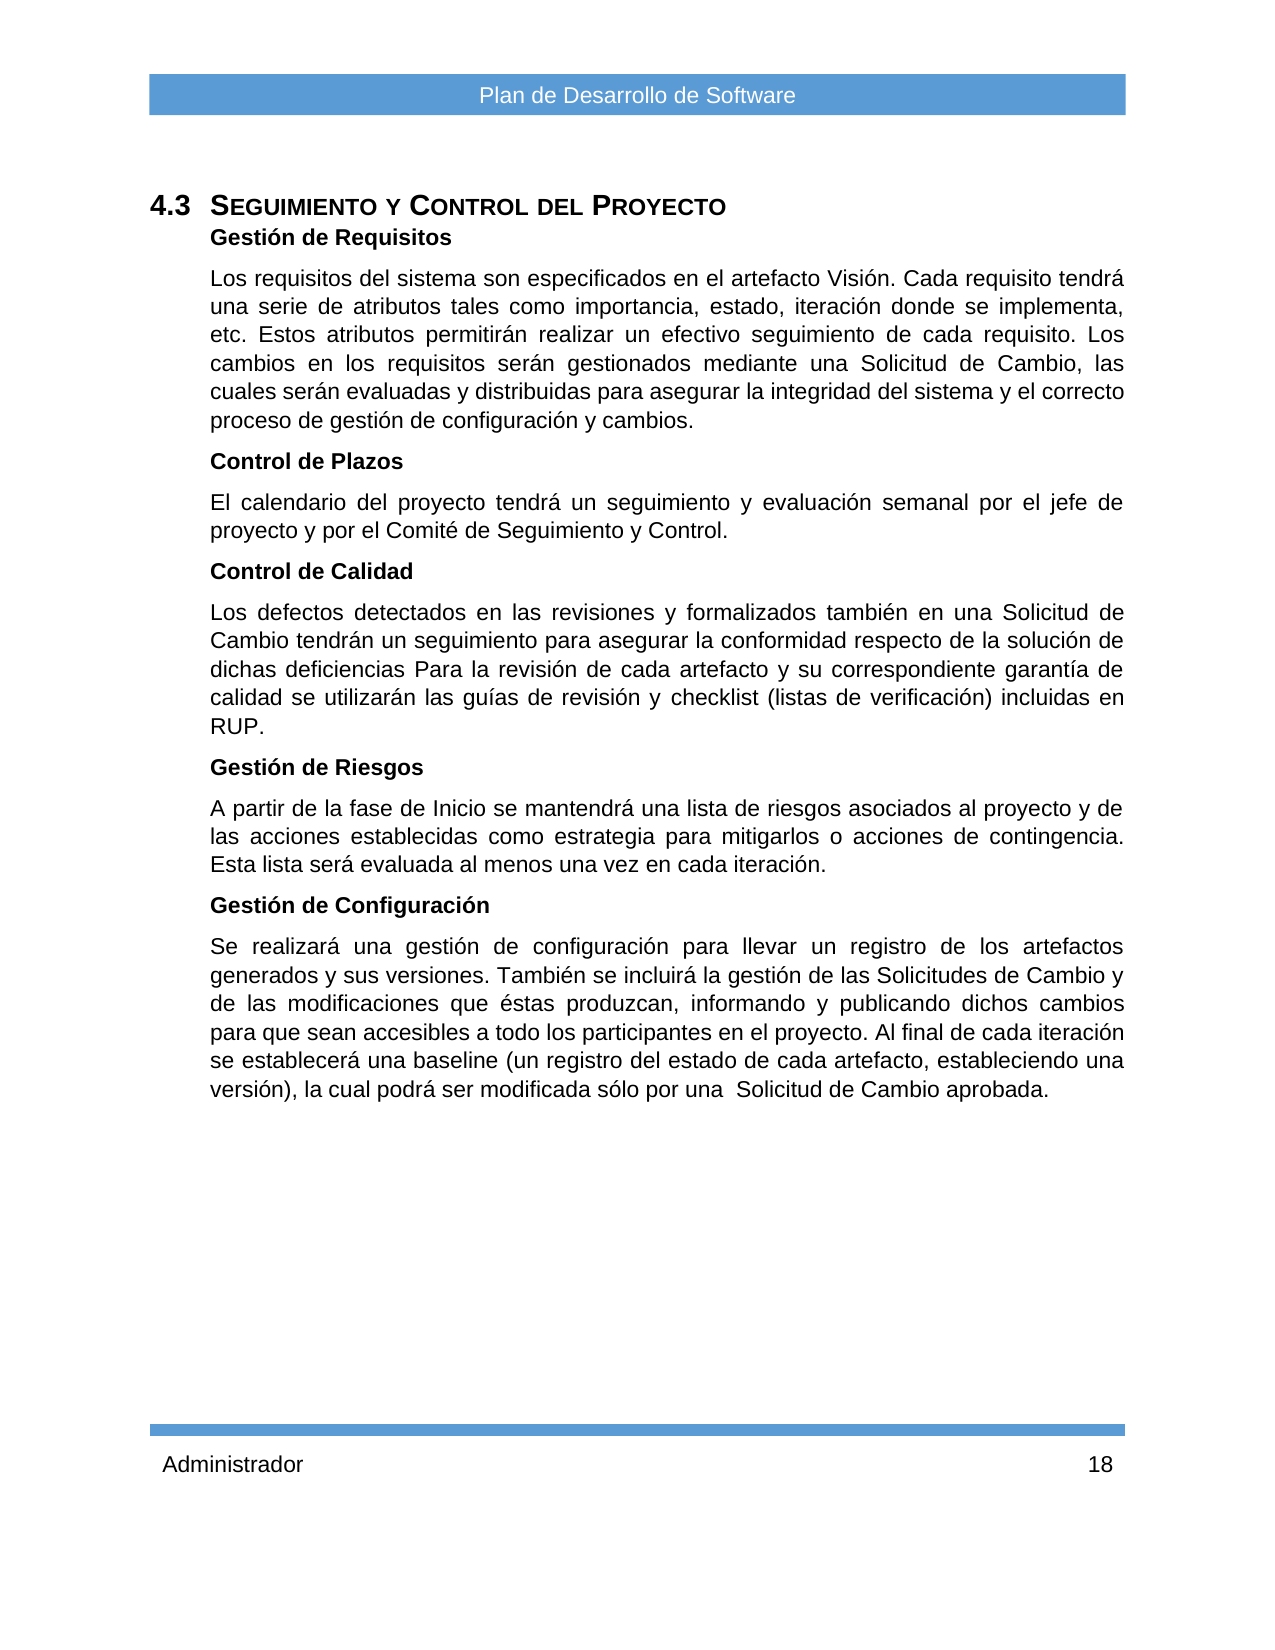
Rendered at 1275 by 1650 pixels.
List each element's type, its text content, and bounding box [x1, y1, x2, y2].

text Gestión de Requisitos [210, 224, 1125, 250]
text Control de Plazos [210, 448, 1125, 474]
subtitle Seguimiento y Control del Proyecto [150, 187, 1125, 221]
text Los defectos detectados en las revisiones y formalizados también en una Solicitud de Cambio tendrán un seguimiento para asegurar la conformidad respecto de la solución de dichas deficiencias Para la revisión de cada artefacto y su correspondiente garantía de calidad se utilizarán las guías de revisión y checklist (listas de verificación) incluidas en RUP. [210, 599, 1125, 739]
text Se realizará una gestión de configuración para llevar un registro de los artefactos generados y sus versiones. También se incluirá la gestión de las Solicitudes de Cambio y de las modificaciones que éstas produzcan, informando y publicando dichos cambios para que sean accesibles a todo los participantes en el proyecto. Al final de cada iteración se establecerá una baseline (un registro del estado de cada artefacto, estableciendo una versión), la cual podrá ser modificada sólo por una Solicitud de Cambio aprobada. [210, 933, 1125, 1102]
text Control de Calidad [210, 558, 1125, 584]
text Los requisitos del sistema son especificados en el artefacto Visión. Cada requisito tendrá una serie de atributos tales como importancia, estado, iteración donde se implementa, etc. Estos atributos permitirán realizar un efectivo seguimiento de cada requisito. Los cambios en los requisitos serán gestionados mediante una Solicitud de Cambio, las cuales serán evaluadas y distribuidas para asegurar la integridad del sistema y el correcto proceso de gestión de configuración y cambios. [210, 264, 1125, 433]
text El calendario del proyecto tendrá un seguimiento y evaluación semanal por el jefe de proyecto y por el Comité de Seguimiento y Control. [210, 489, 1125, 543]
text Gestión de Configuración [210, 892, 1125, 919]
text A partir de la fase de Inicio se mantendrá una lista de riesgos asociados al proyecto y de las acciones establecidas como estrategia para mitigarlos o acciones de contingencia. Esta lista será evaluada al menos una vez en cada iteración. [210, 794, 1125, 878]
text Gestión de Riesgos [210, 754, 1125, 780]
